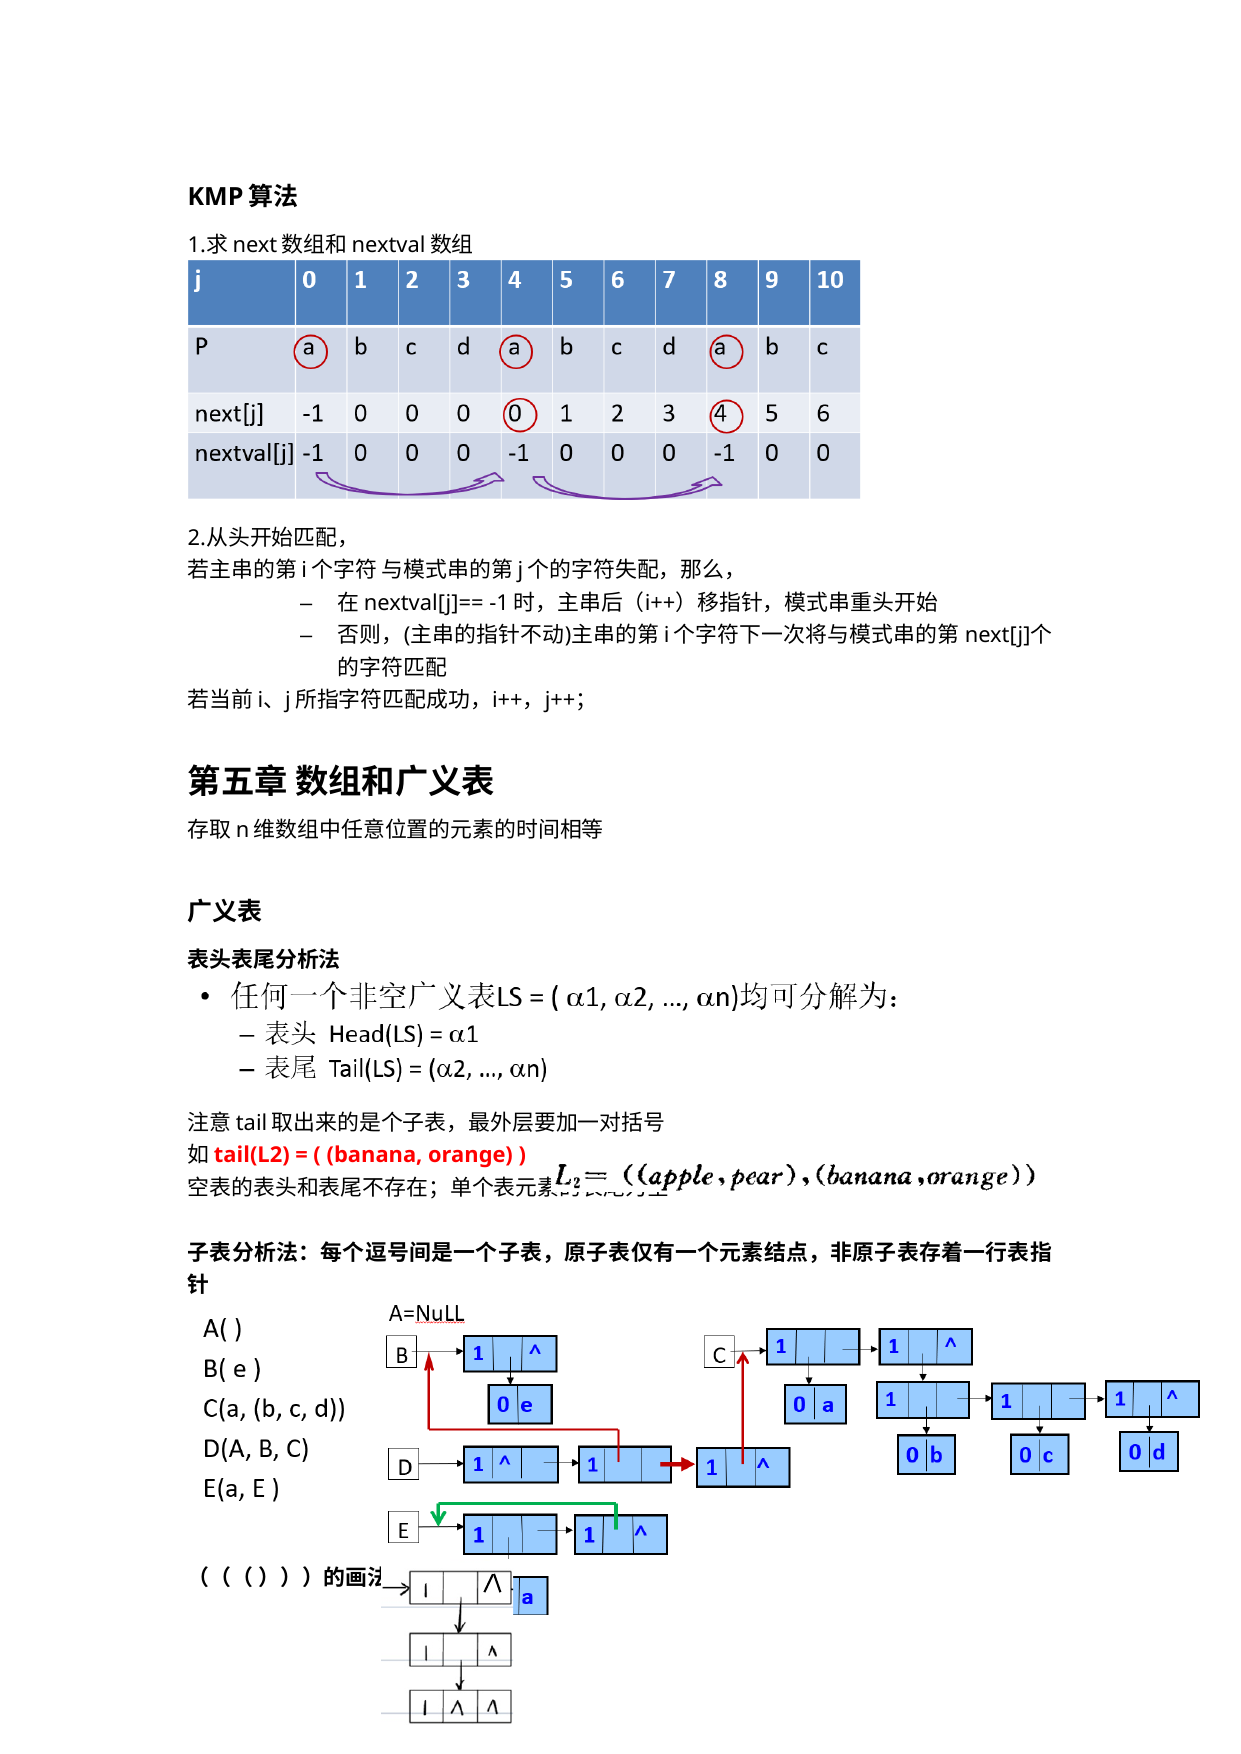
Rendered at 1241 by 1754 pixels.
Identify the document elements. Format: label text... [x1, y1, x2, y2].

text 表头表尾分析法 [187, 942, 1053, 974]
list 在nextval[j]== -1时，主串后（i++）移指针，模式串重头开始 [300, 584, 1053, 617]
text 广义表 [187, 877, 1053, 942]
text 空表的表头和表尾不存在；单个表元素的表尾为空 [187, 1169, 1053, 1202]
picture [187, 259, 861, 505]
text 存取n维数组中任意位置的元素的时间相等 [187, 812, 1053, 844]
text KMP算法 [187, 162, 1053, 227]
text 若当前i、j所指字符匹配成功，i++，j++； [187, 682, 1053, 714]
text 1.求next数组和nextval数组 [187, 227, 1053, 259]
text 若主串的第i个字符 与模式串的第j个的字符失配，那么， [187, 552, 1053, 584]
list 否则，(主串的指针不动)主串的第i个字符下一次将与模式串的第next[j]个的字符匹配 [300, 617, 1053, 682]
text 第五章 数组和广义表 [187, 747, 1053, 812]
picture [551, 1151, 1041, 1192]
text （（（ ）））的画法： [187, 1559, 381, 1592]
text 2.从头开始匹配， [187, 519, 1053, 552]
picture [187, 1299, 351, 1525]
text 子表分析法：每个逗号间是一个子表，原子表仅有一个元素结点，非原子表存着一行表指针 [187, 1234, 1053, 1299]
picture [381, 1300, 1209, 1725]
picture [187, 974, 903, 1083]
text 如tail(L2) = ( (banana, orange) ) [187, 1137, 1053, 1169]
text 注意tail取出来的是个子表，最外层要加一对括号 [187, 1104, 1053, 1137]
